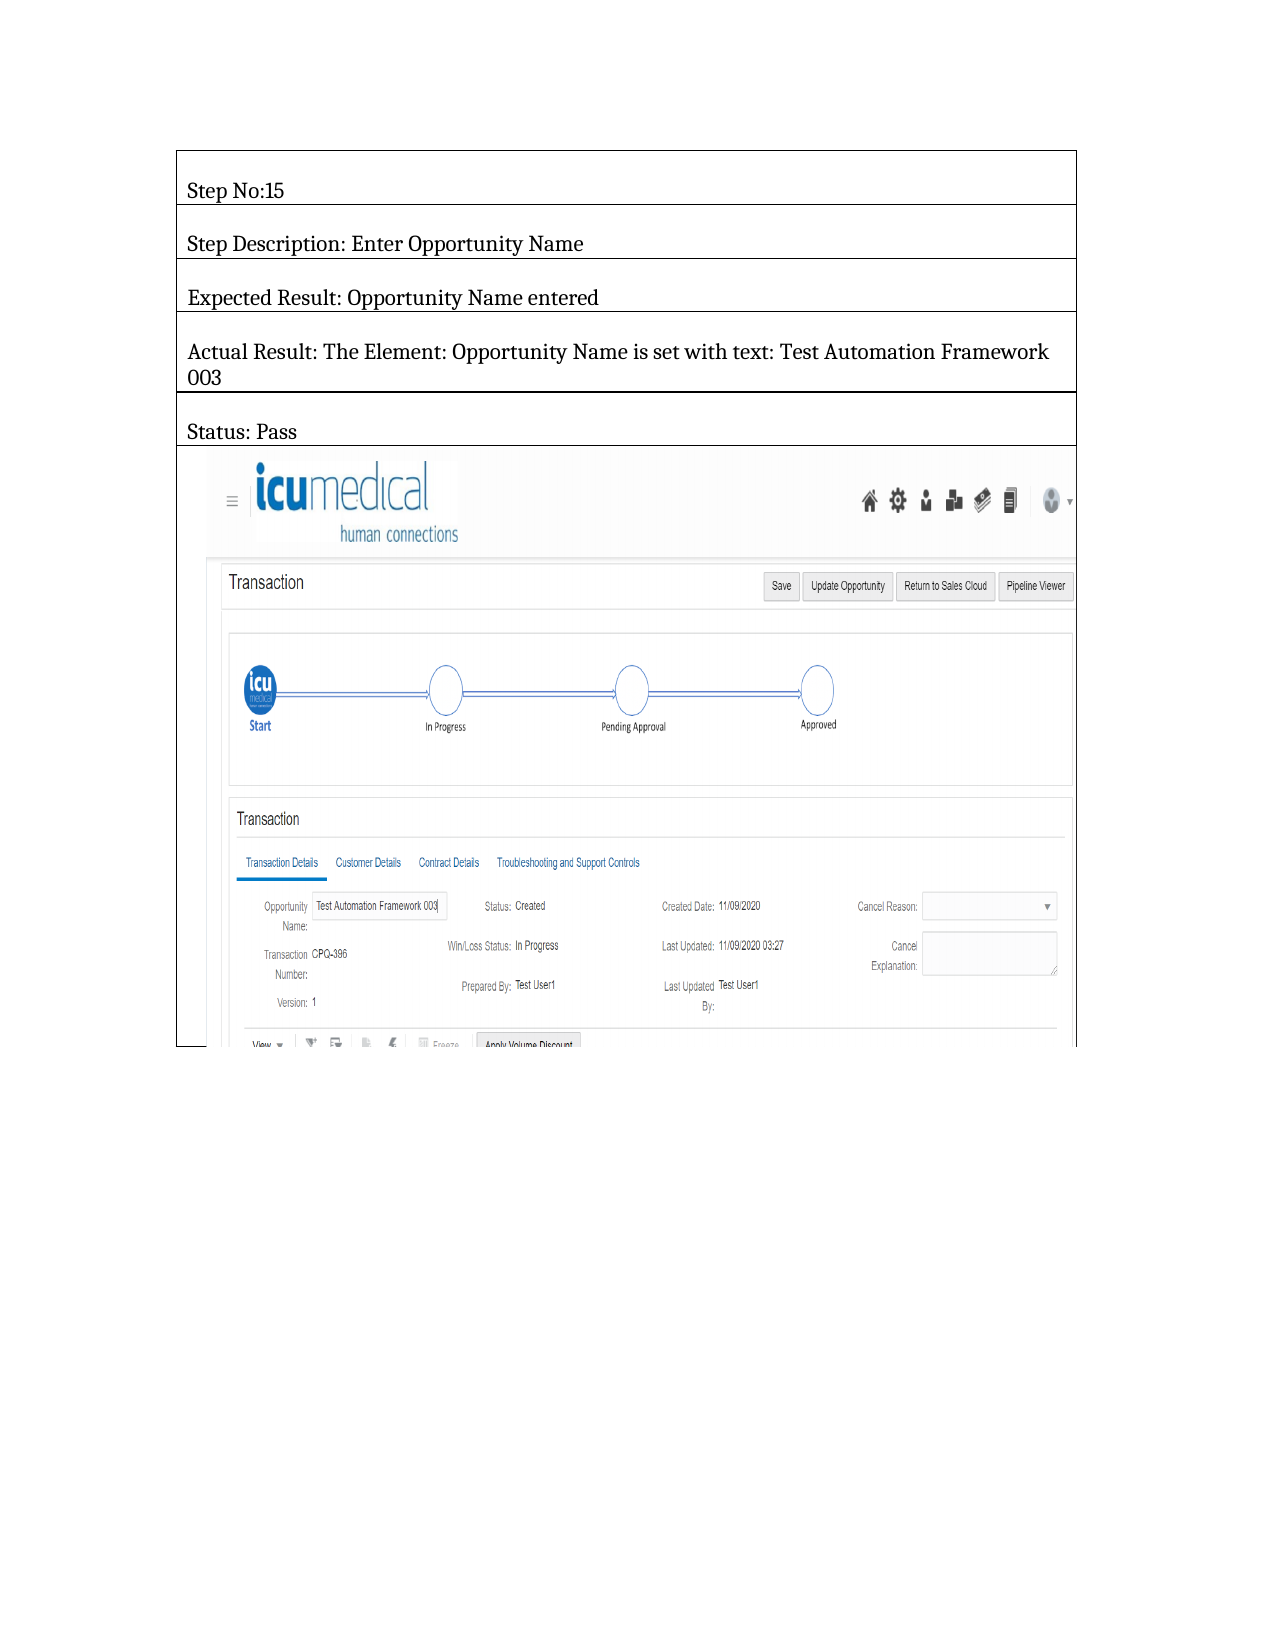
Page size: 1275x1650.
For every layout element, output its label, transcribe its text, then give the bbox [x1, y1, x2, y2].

table_cell [177, 446, 206, 1046]
picture [206, 446, 1077, 1047]
table_cell Actual Result: The Element: Opportunity Name is set with text: Test Automation Framework 003 [177, 312, 1076, 391]
table_cell Expected Result: Opportunity Name entered [177, 259, 1076, 311]
table_cell Step Description: Enter Opportunity Name [177, 205, 1076, 257]
table_header Step No:15 [177, 151, 1076, 204]
table_cell Status: Pass [177, 393, 1076, 445]
